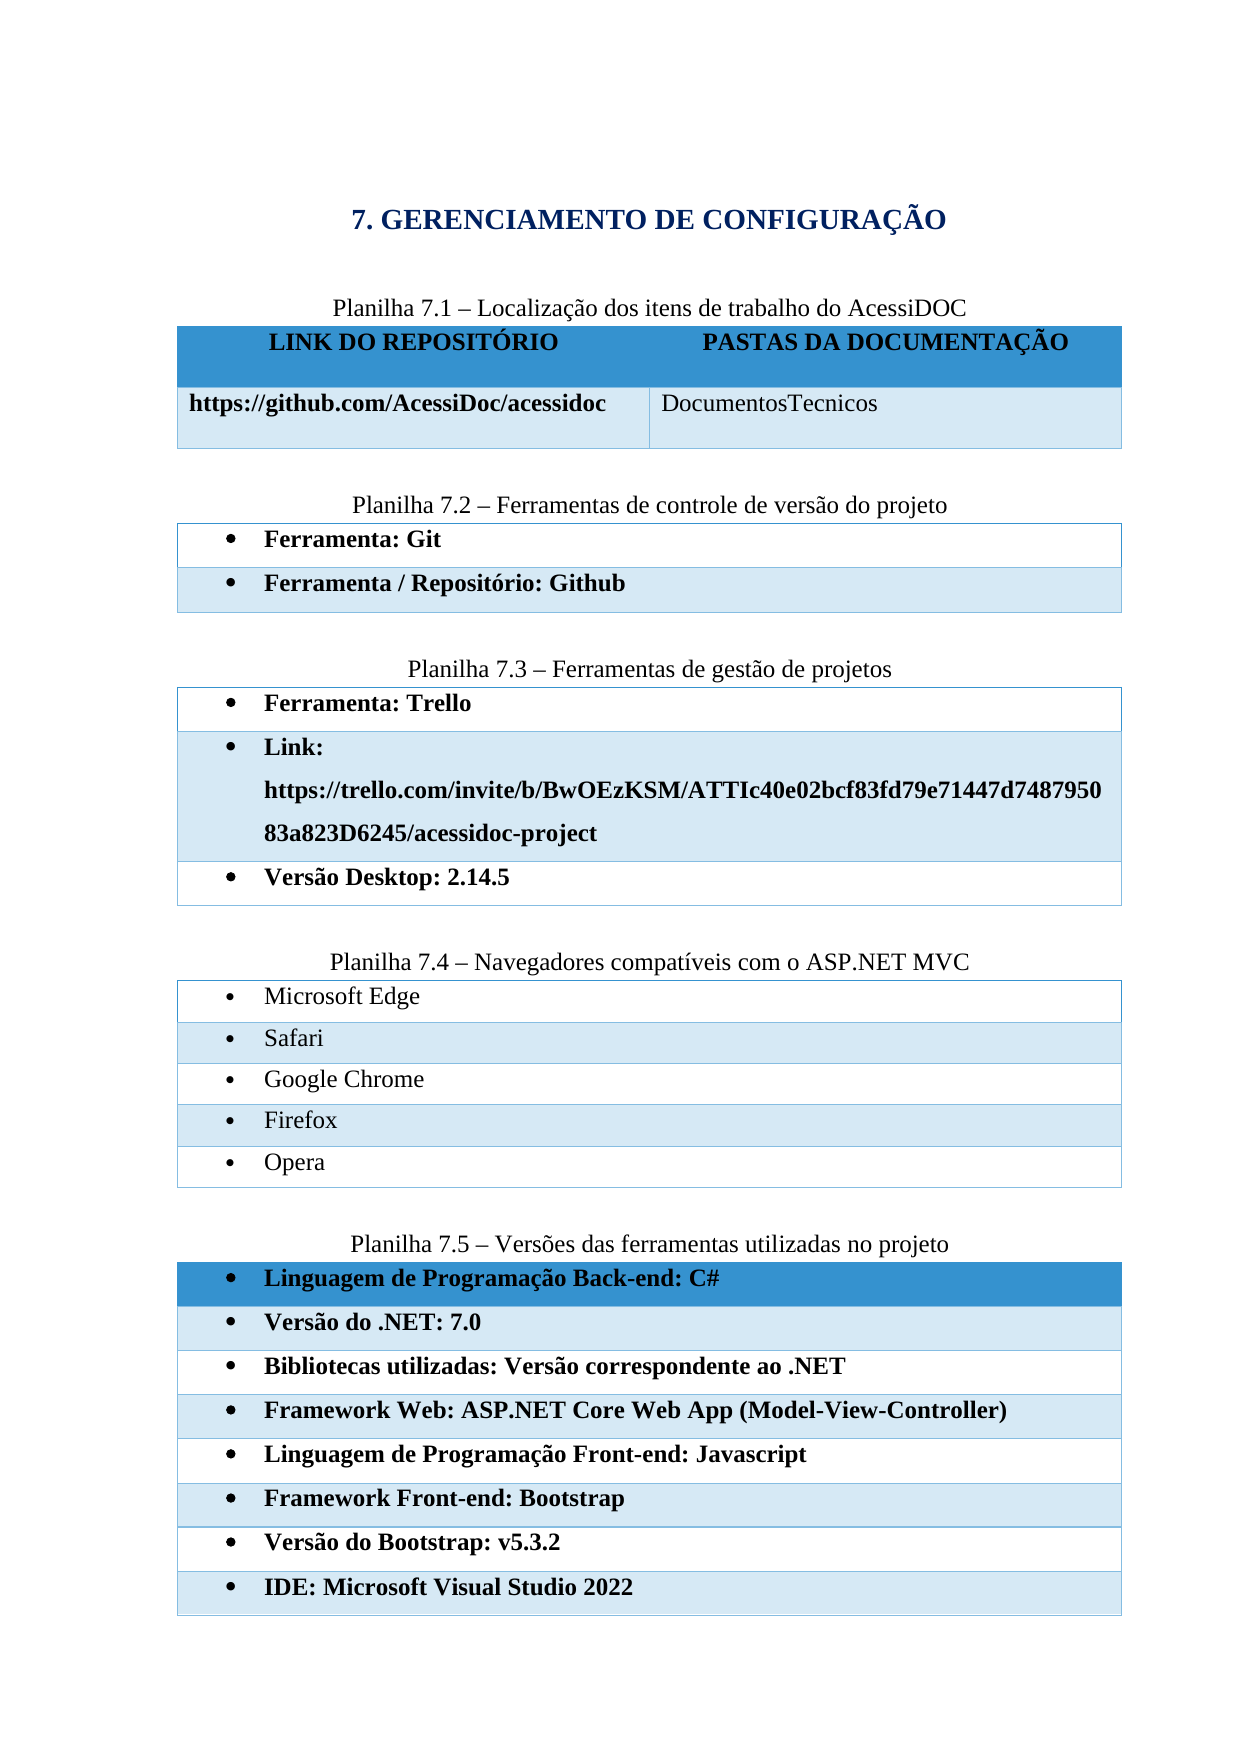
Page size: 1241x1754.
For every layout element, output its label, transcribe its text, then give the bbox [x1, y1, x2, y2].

table_cell Link: https://trello.com/invite/b/BwOEzKSM/ATTIc40e02bcf83fd79e71447d748795083a823D6245/acessidoc-project [178, 732, 1121, 861]
table_cell DocumentosTecnicos [650, 388, 1121, 448]
table_cell Opera [178, 1147, 1121, 1187]
table_cell Safari [178, 1023, 1121, 1063]
table_cell IDE: Microsoft Visual Studio 2022 [178, 1572, 1121, 1614]
table_cell Firefox [178, 1105, 1121, 1146]
table_header PASTAS DA DOCUMENTAÇÃO [650, 328, 1121, 387]
text Planilha 7.3 – Ferramentas de gestão de projetos [177, 654, 1122, 683]
table_header Linguagem de Programação Back-end: C# [178, 1263, 1121, 1306]
table_cell Versão Desktop: 2.14.5 [178, 862, 1121, 905]
table_cell Ferramenta / Repositório: Github [178, 568, 1121, 612]
table_header LINK DO REPOSITÓRIO [178, 328, 649, 387]
text Planilha 7.4 – Navegadores compatíveis com o ASP.NET MVC [177, 947, 1122, 976]
table_cell Framework Web: ASP.NET Core Web App (Model-View-Controller) [178, 1395, 1121, 1438]
table_header Ferramenta: Trello [178, 688, 1121, 731]
table_cell Versão do .NET: 7.0 [178, 1307, 1121, 1350]
text Planilha 7.1 – Localização dos itens de trabalho do AcessiDOC [177, 293, 1122, 322]
table_header Microsoft Edge [178, 981, 1121, 1022]
table_cell https://github.com/AcessiDoc/acessidoc [178, 388, 649, 448]
subtitle 7. GERENCIAMENTO DE CONFIGURAÇÃO [176, 202, 1122, 236]
table_cell Google Chrome [178, 1064, 1121, 1104]
text Planilha 7.5 – Versões das ferramentas utilizadas no projeto [177, 1229, 1122, 1258]
table_cell Framework Front-end: Bootstrap [178, 1484, 1121, 1526]
text Planilha 7.2 – Ferramentas de controle de versão do projeto [177, 490, 1122, 519]
table_header Ferramenta: Git [178, 524, 1121, 567]
table_cell Bibliotecas utilizadas: Versão correspondente ao .NET [178, 1351, 1121, 1394]
table_cell Linguagem de Programação Front-end: Javascript [178, 1439, 1121, 1482]
table_cell Versão do Bootstrap: v5.3.2 [178, 1528, 1121, 1571]
